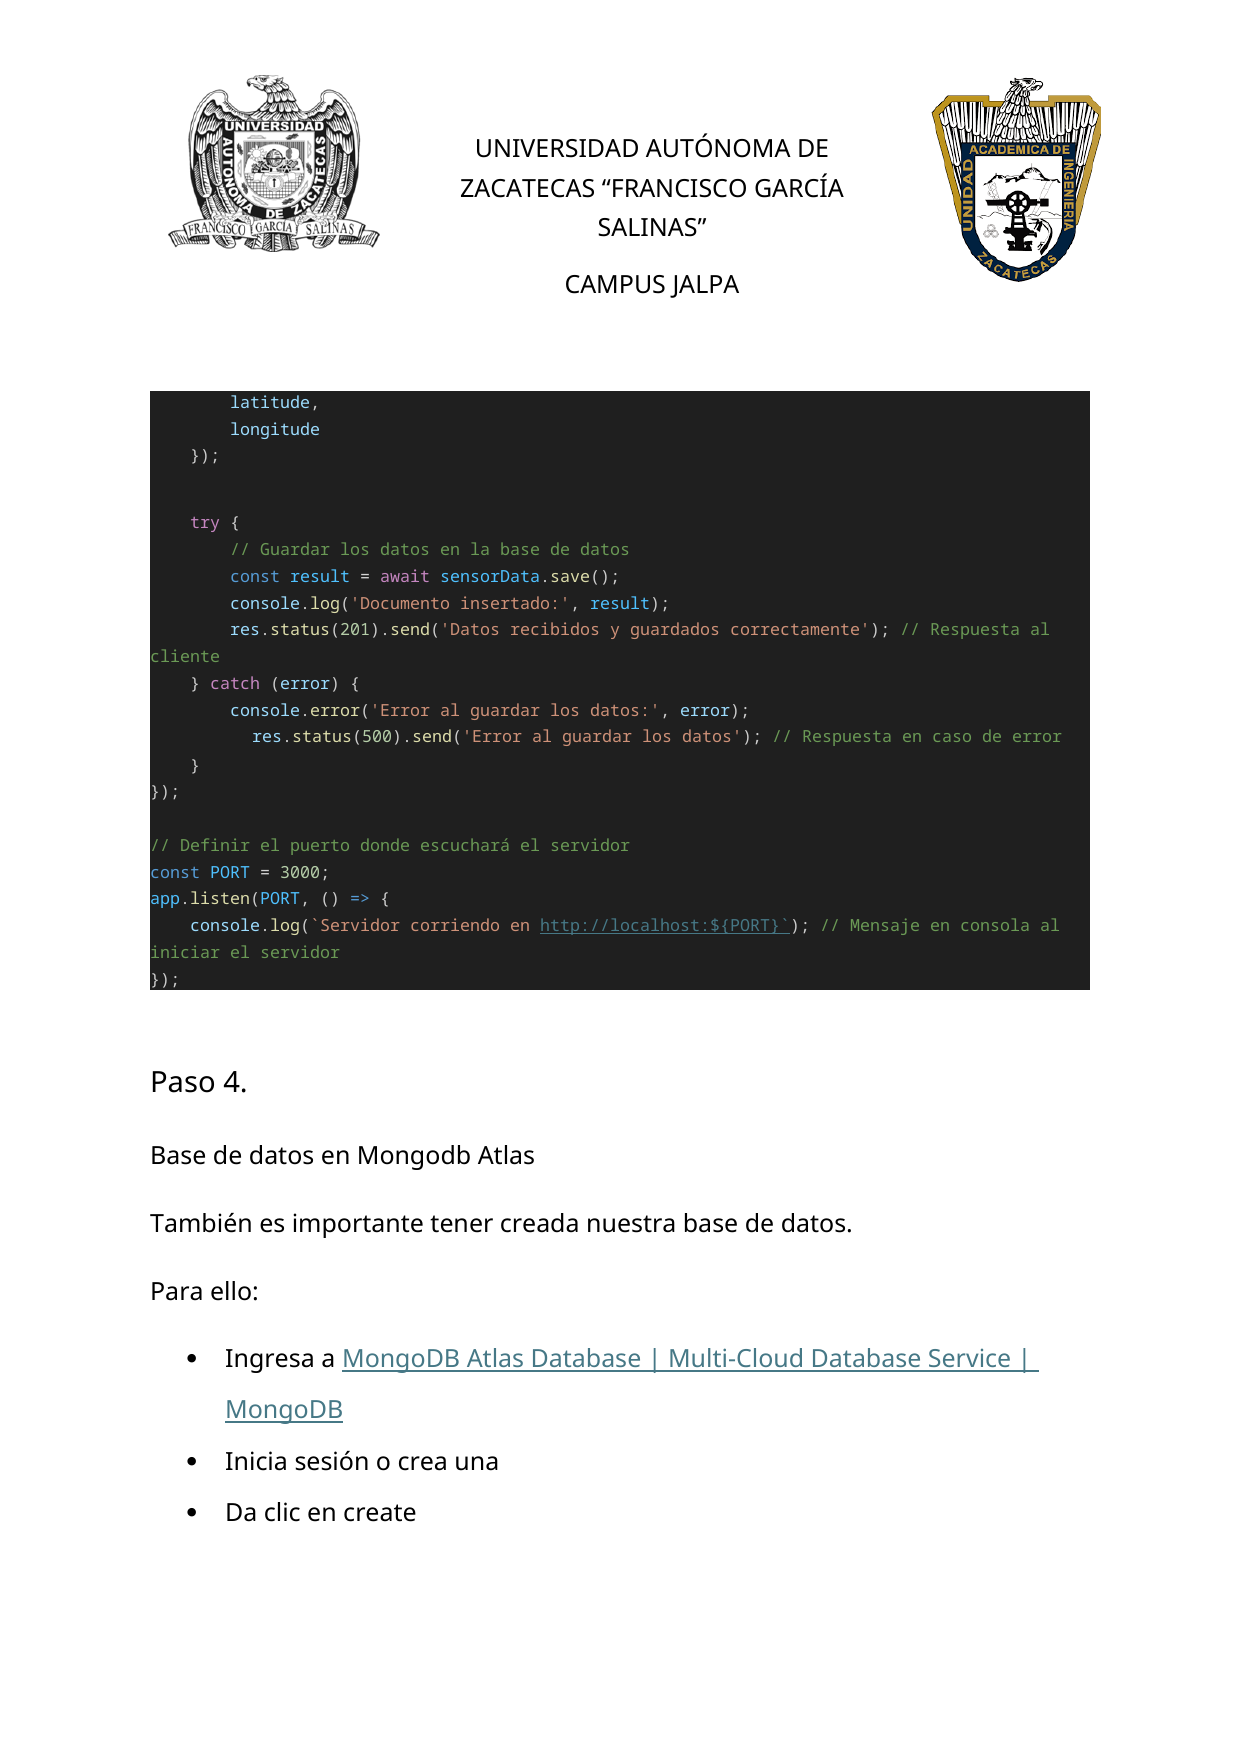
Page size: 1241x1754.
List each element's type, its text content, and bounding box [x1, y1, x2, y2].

text Para ello: [150, 1273, 1090, 1307]
text res.status(500).send('Error al guardar los datos'); // Respuesta en caso de error [150, 725, 1090, 748]
text console.log(`Servidor corriendo en http://localhost:${PORT}`); // Mensaje en consola al iniciar el servidor [150, 914, 1090, 963]
text }); [150, 780, 1090, 803]
text } [150, 753, 1090, 776]
text const result = await sensorData.save(); [150, 564, 1090, 587]
text latitude, [150, 391, 1090, 413]
text console.error('Error al guardar los datos:', error); [150, 698, 1090, 721]
text }); [150, 967, 1090, 990]
list Ingresa a MongoDB Atlas Database | Multi-Cloud Database Service | MongoDB [187, 1341, 1090, 1426]
list Da clic en create [187, 1494, 1090, 1528]
text }); [150, 444, 1090, 467]
text try { [150, 511, 1090, 534]
text console.log('Documento insertado:', result); [150, 591, 1090, 614]
text } catch (error) { [150, 672, 1090, 694]
text res.status(201).send('Datos recibidos y guardados correctamente'); // Respuesta al cliente [150, 618, 1090, 667]
text Base de datos en Mongodb Atlas [150, 1138, 1090, 1172]
text // Definir el puerto donde escuchará el servidor [150, 833, 1090, 856]
text const PORT = 3000; [150, 860, 1090, 883]
text // Guardar los datos en la base de datos [150, 538, 1090, 560]
text app.listen(PORT, () => { [150, 887, 1090, 910]
text También es importante tener creada nuestra base de datos. [150, 1206, 1090, 1240]
list Inicia sesión o crea una [187, 1443, 1090, 1477]
text longitude [150, 417, 1090, 440]
text Paso 4. [150, 1062, 1090, 1101]
